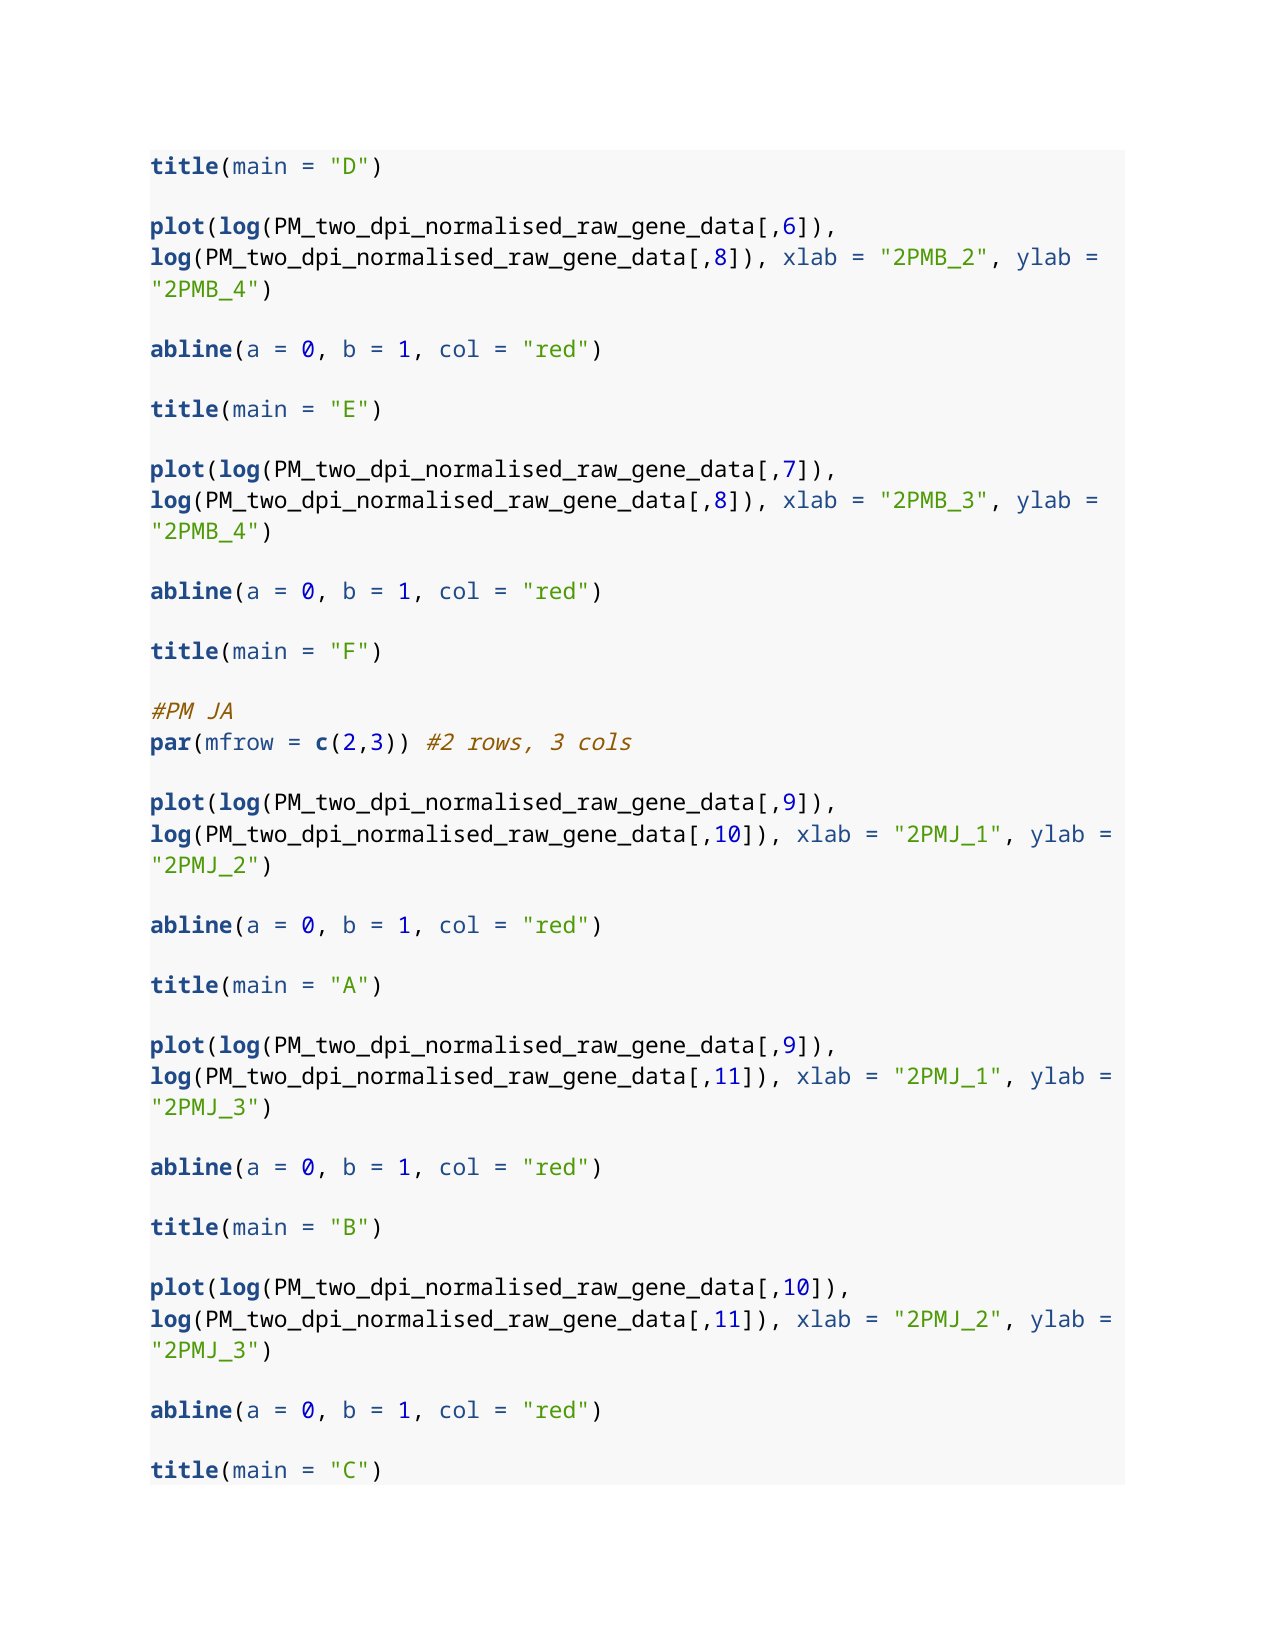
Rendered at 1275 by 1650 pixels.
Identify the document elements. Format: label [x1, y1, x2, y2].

text [150, 150, 1125, 1485]
